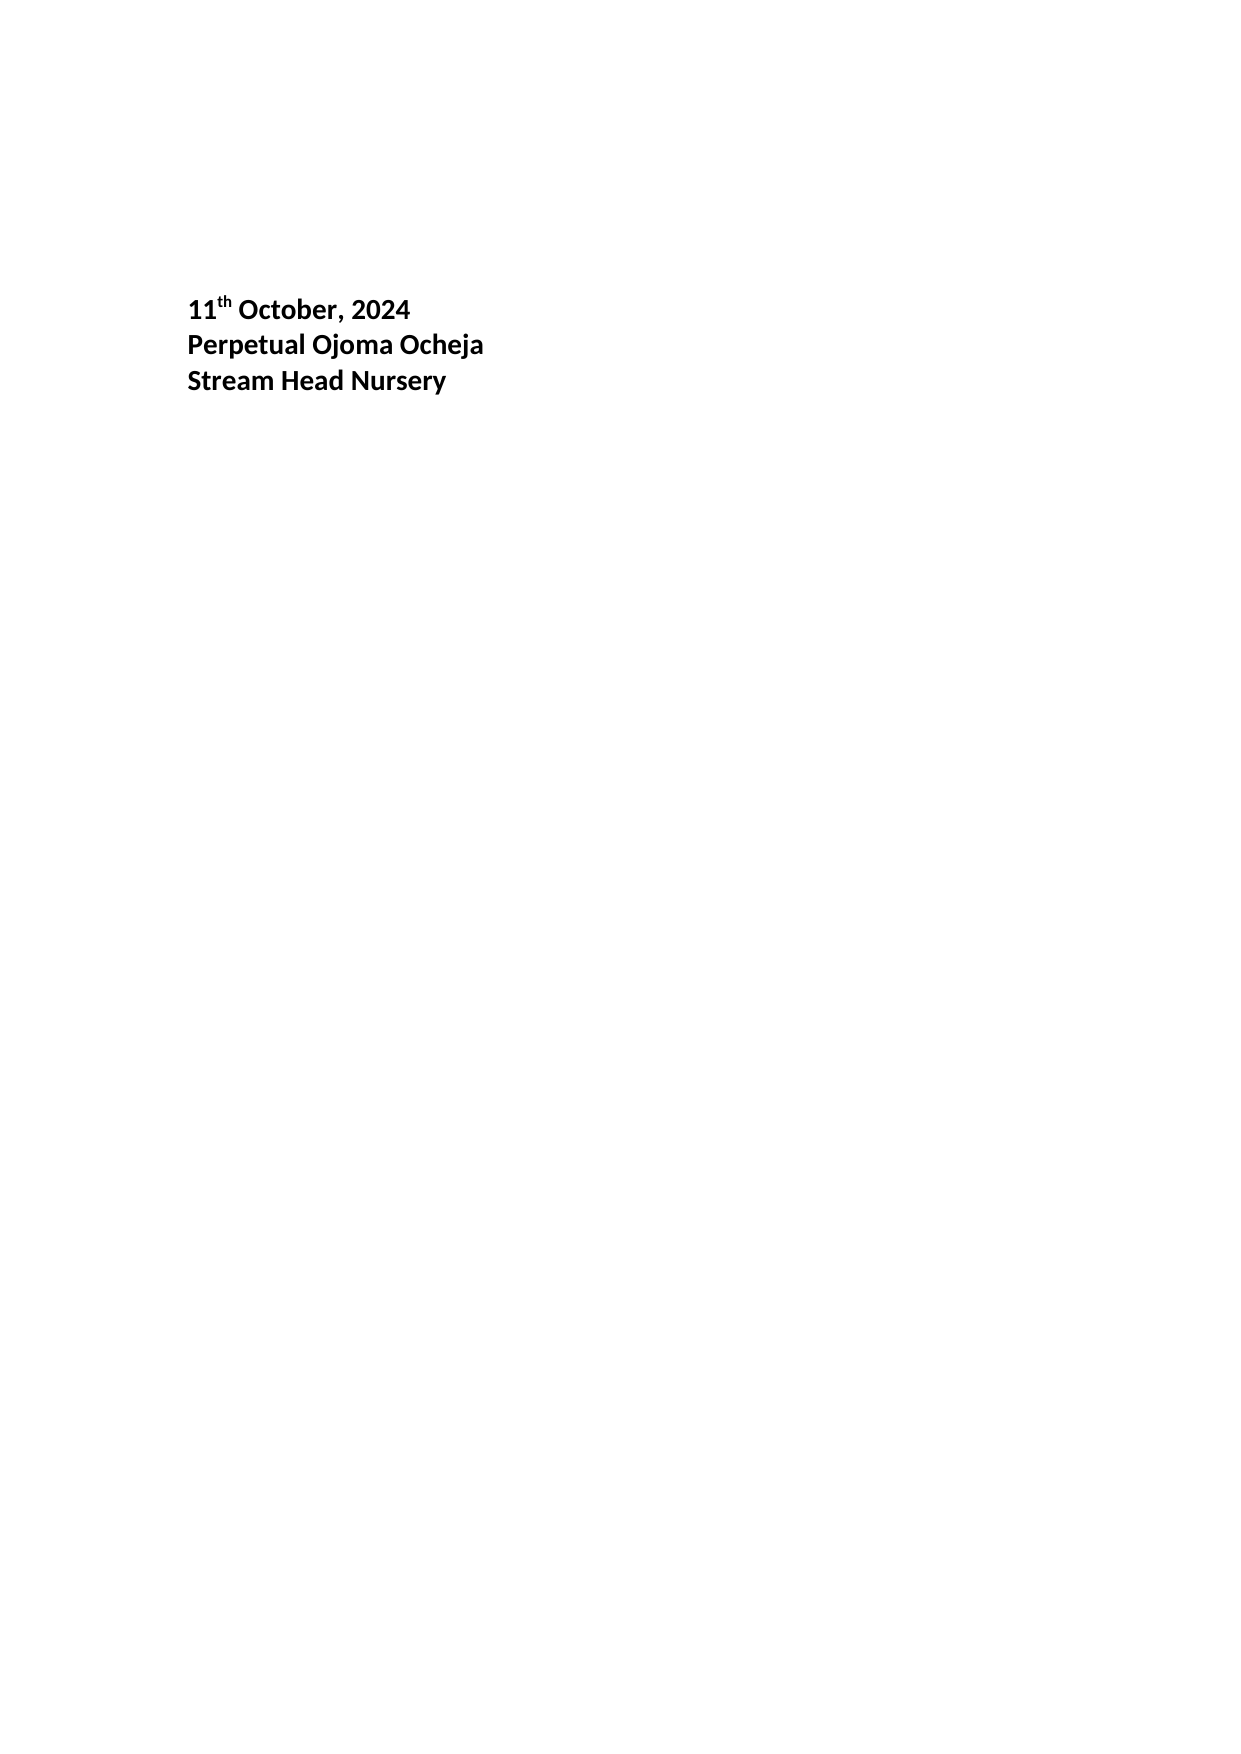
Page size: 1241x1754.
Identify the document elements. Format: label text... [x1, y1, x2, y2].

text Perpetual Ojoma Ocheja [187, 326, 1053, 362]
text 11th October, 2024 [187, 291, 1053, 326]
text Stream Head Nursery [187, 362, 1053, 398]
